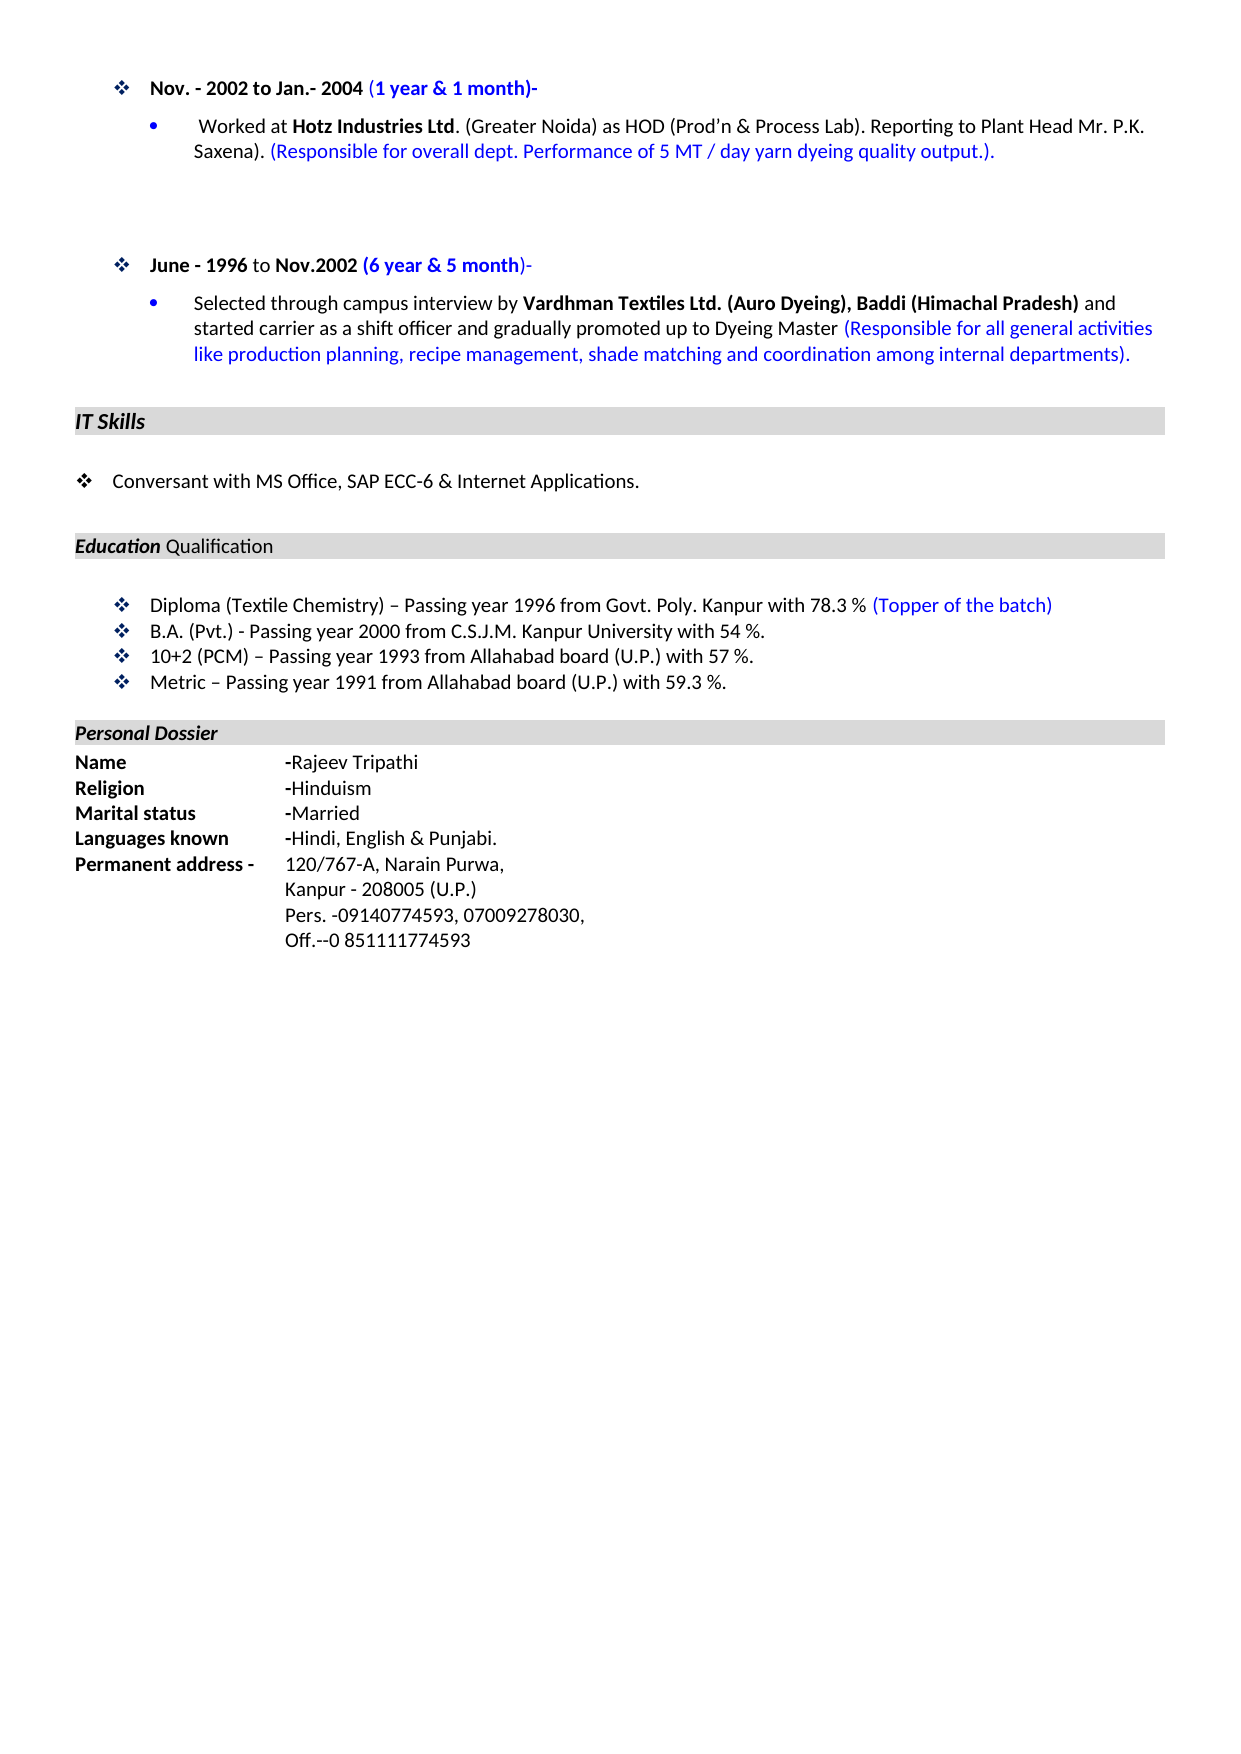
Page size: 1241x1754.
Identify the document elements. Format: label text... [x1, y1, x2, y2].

list Conversant with MS Office, SAP ECC-6 & Internet Applications. [75, 468, 1165, 493]
text Name -Rajeev Tripathi [75, 749, 1165, 775]
list Worked at Hotz Industries Ltd. (Greater Noida) as HOD (Prod’n & Process Lab). Reporting to Plant Head Mr. P.K. Saxena). (Responsible for overall dept. Performance of 5 MT / day yarn dyeing quality output.). [150, 113, 1165, 164]
list 10+2 (PCM) – Passing year 1993 from Allahabad board (U.P.) with 57 %. [112, 643, 1165, 669]
text Personal Dossier [75, 720, 1165, 745]
list Metric – Passing year 1991 from Allahabad board (U.P.) with 59.3 %. [112, 669, 1165, 694]
text Pers. -09140774593, 07009278030, [75, 902, 1165, 927]
list June - 1996 to Nov.2002 (6 year & 5 month)- [112, 252, 1165, 277]
text Religion -Hinduism [75, 775, 1165, 800]
text Marital status -Married [75, 800, 1165, 826]
text Education Qualification [75, 533, 1165, 559]
list Diploma (Textile Chemistry) – Passing year 1996 from Govt. Poly. Kanpur with 78.3 % (Topper of the batch) [112, 593, 1165, 618]
list Nov. - 2002 to Jan.- 2004 (1 year & 1 month)- [112, 75, 1165, 100]
text Kanpur - 208005 (U.P.) [75, 876, 1165, 902]
list Selected through campus interview by Vardhman Textiles Ltd. (Auro Dyeing), Baddi (Himachal Pradesh) and started carrier as a shift officer and gradually promoted up to Dyeing Master (Responsible for all general activities like production planning, recipe management, shade matching and coordination among internal departments). [150, 290, 1165, 366]
text Languages known -Hindi, English & Punjabi. [75, 826, 1165, 851]
text Off.--0 851111774593 [75, 927, 1165, 953]
list B.A. (Pvt.) - Passing year 2000 from C.S.J.M. Kanpur University with 54 %. [112, 618, 1165, 643]
text IT Skills [75, 407, 1165, 435]
text Permanent address - 120/767-A, Narain Purwa, [75, 851, 1165, 876]
